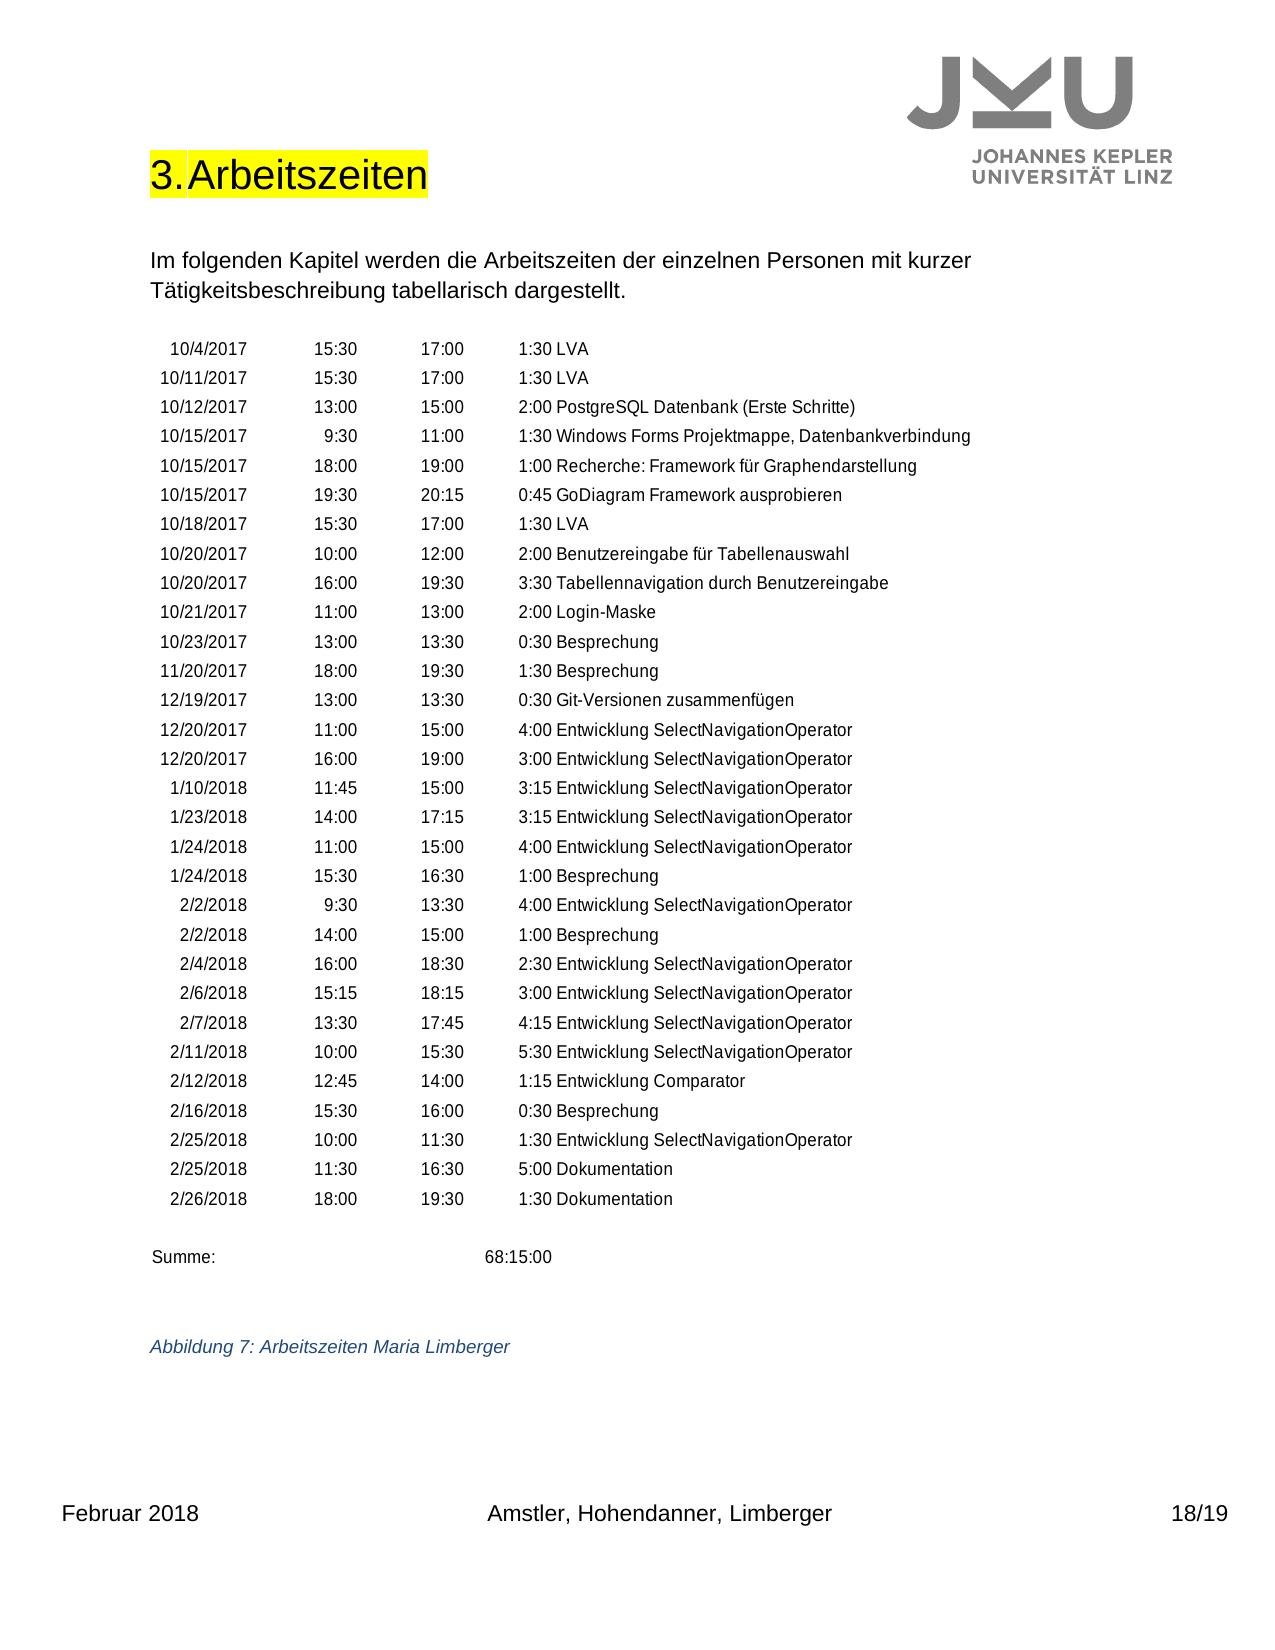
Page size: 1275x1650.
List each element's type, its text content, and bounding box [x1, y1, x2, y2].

subtitle Arbeitszeiten [428, 150, 1125, 198]
picture [896, 46, 1185, 191]
text Im folgenden Kapitel werden die Arbeitszeiten der einzelnen Personen mit kurzer Tätigkeitsbeschreibung tabellarisch dargestellt. [150, 247, 1125, 303]
